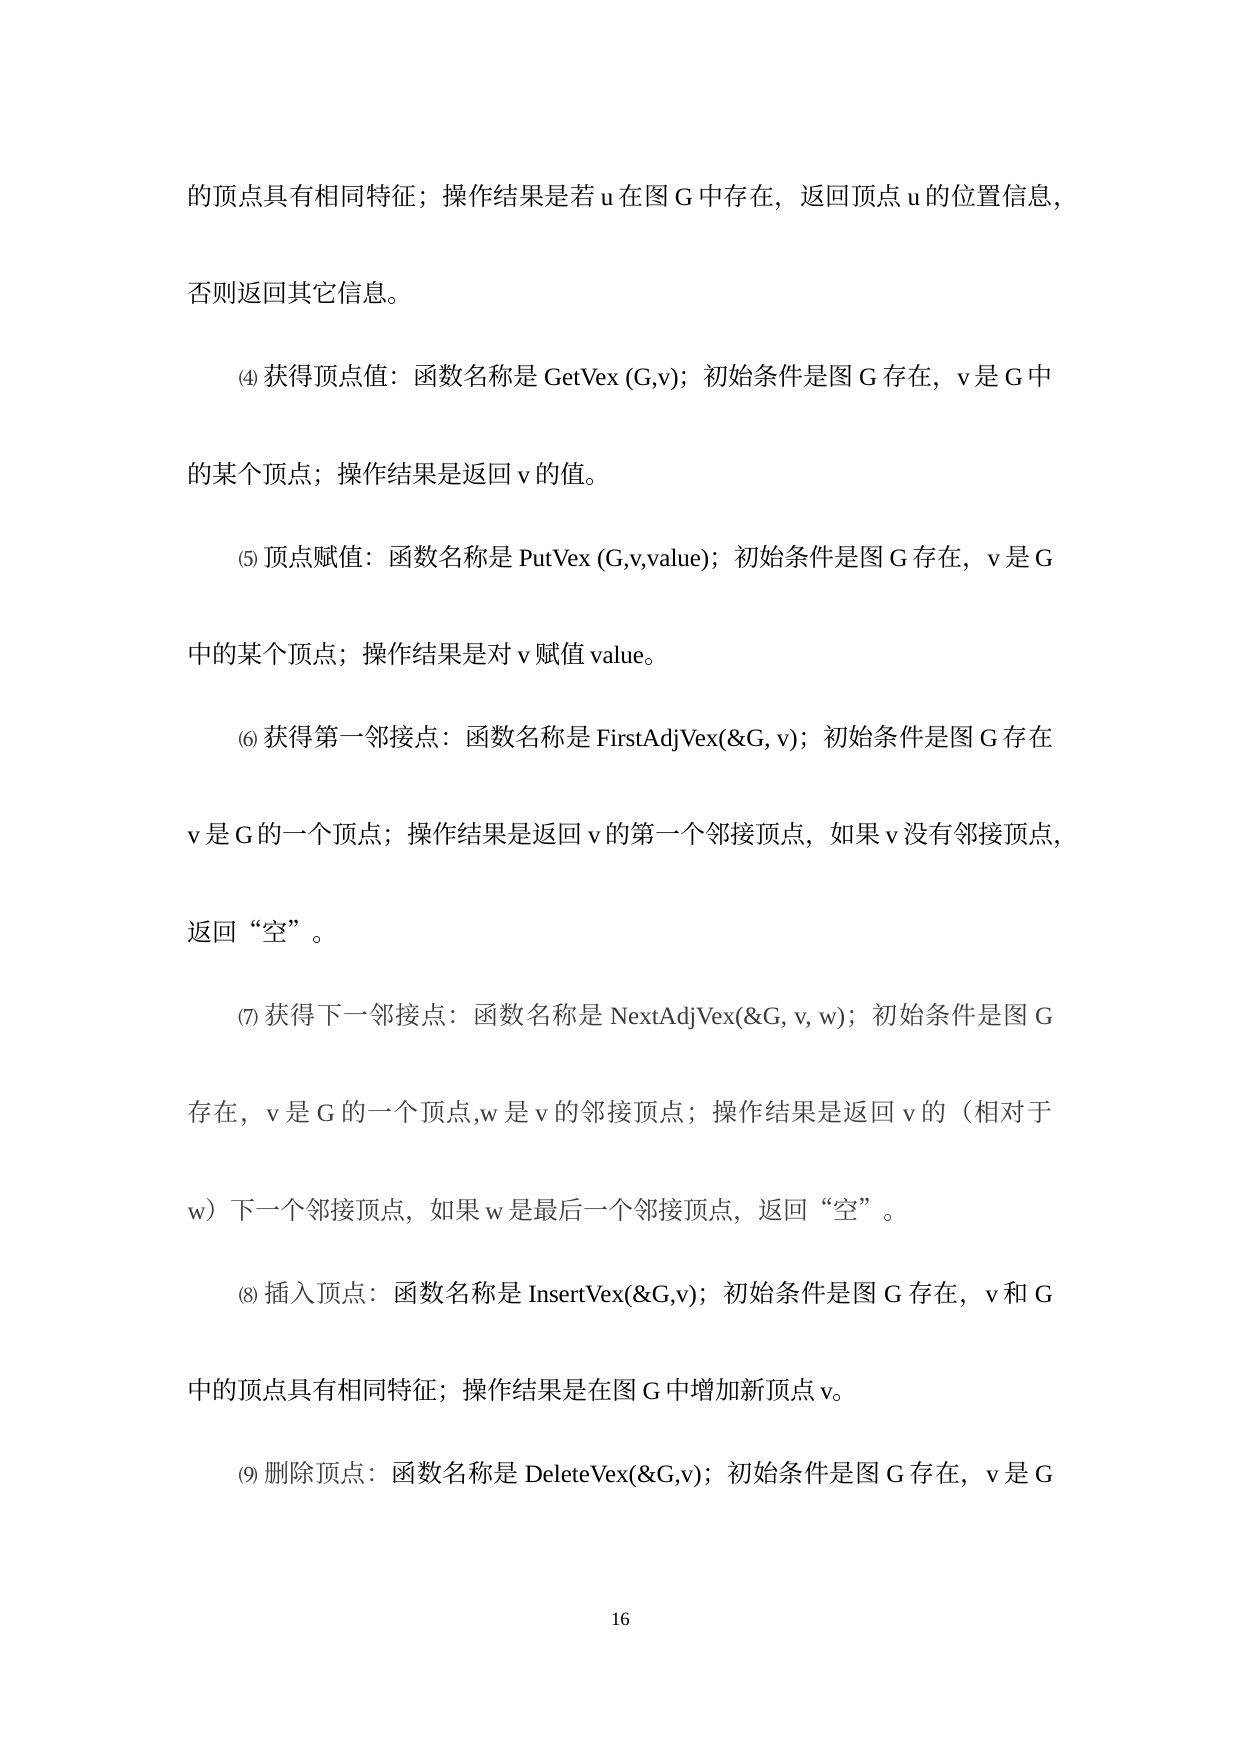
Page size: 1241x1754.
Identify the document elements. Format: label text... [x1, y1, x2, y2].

text ⑹获得第一邻接点：函数名称是FirstAdjVex(&G, v)；初始条件是图G存在，v是G的一个顶点；操作结果是返回v的第一个邻接顶点，如果v没有邻接顶点，返回“空”。 [187, 703, 1053, 963]
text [187, 1439, 1053, 1504]
text ⑸顶点赋值：函数名称是PutVex (G,v,value)；初始条件是图G存在，v是G中的某个顶点；操作结果是对v赋值value。 [187, 523, 1053, 685]
text ⑻插入顶点：函数名称是InsertVex(&G,v)；初始条件是图G存在，v和G中的顶点具有相同特征；操作结果是在图G中增加新顶点v。 [187, 1259, 1053, 1422]
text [187, 162, 1053, 324]
text ⑷获得顶点值：函数名称是GetVex (G,v)；初始条件是图G存在，v是G中的某个顶点；操作结果是返回v的值。 [187, 342, 1053, 505]
text ⑺获得下一邻接点：函数名称是NextAdjVex(&G, v, w)；初始条件是图G存在，v是G的一个顶点,w是v的邻接顶点；操作结果是返回v的（相对于w）下一个邻接顶点，如果w是最后一个邻接顶点，返回“空”。 [187, 981, 1053, 1241]
